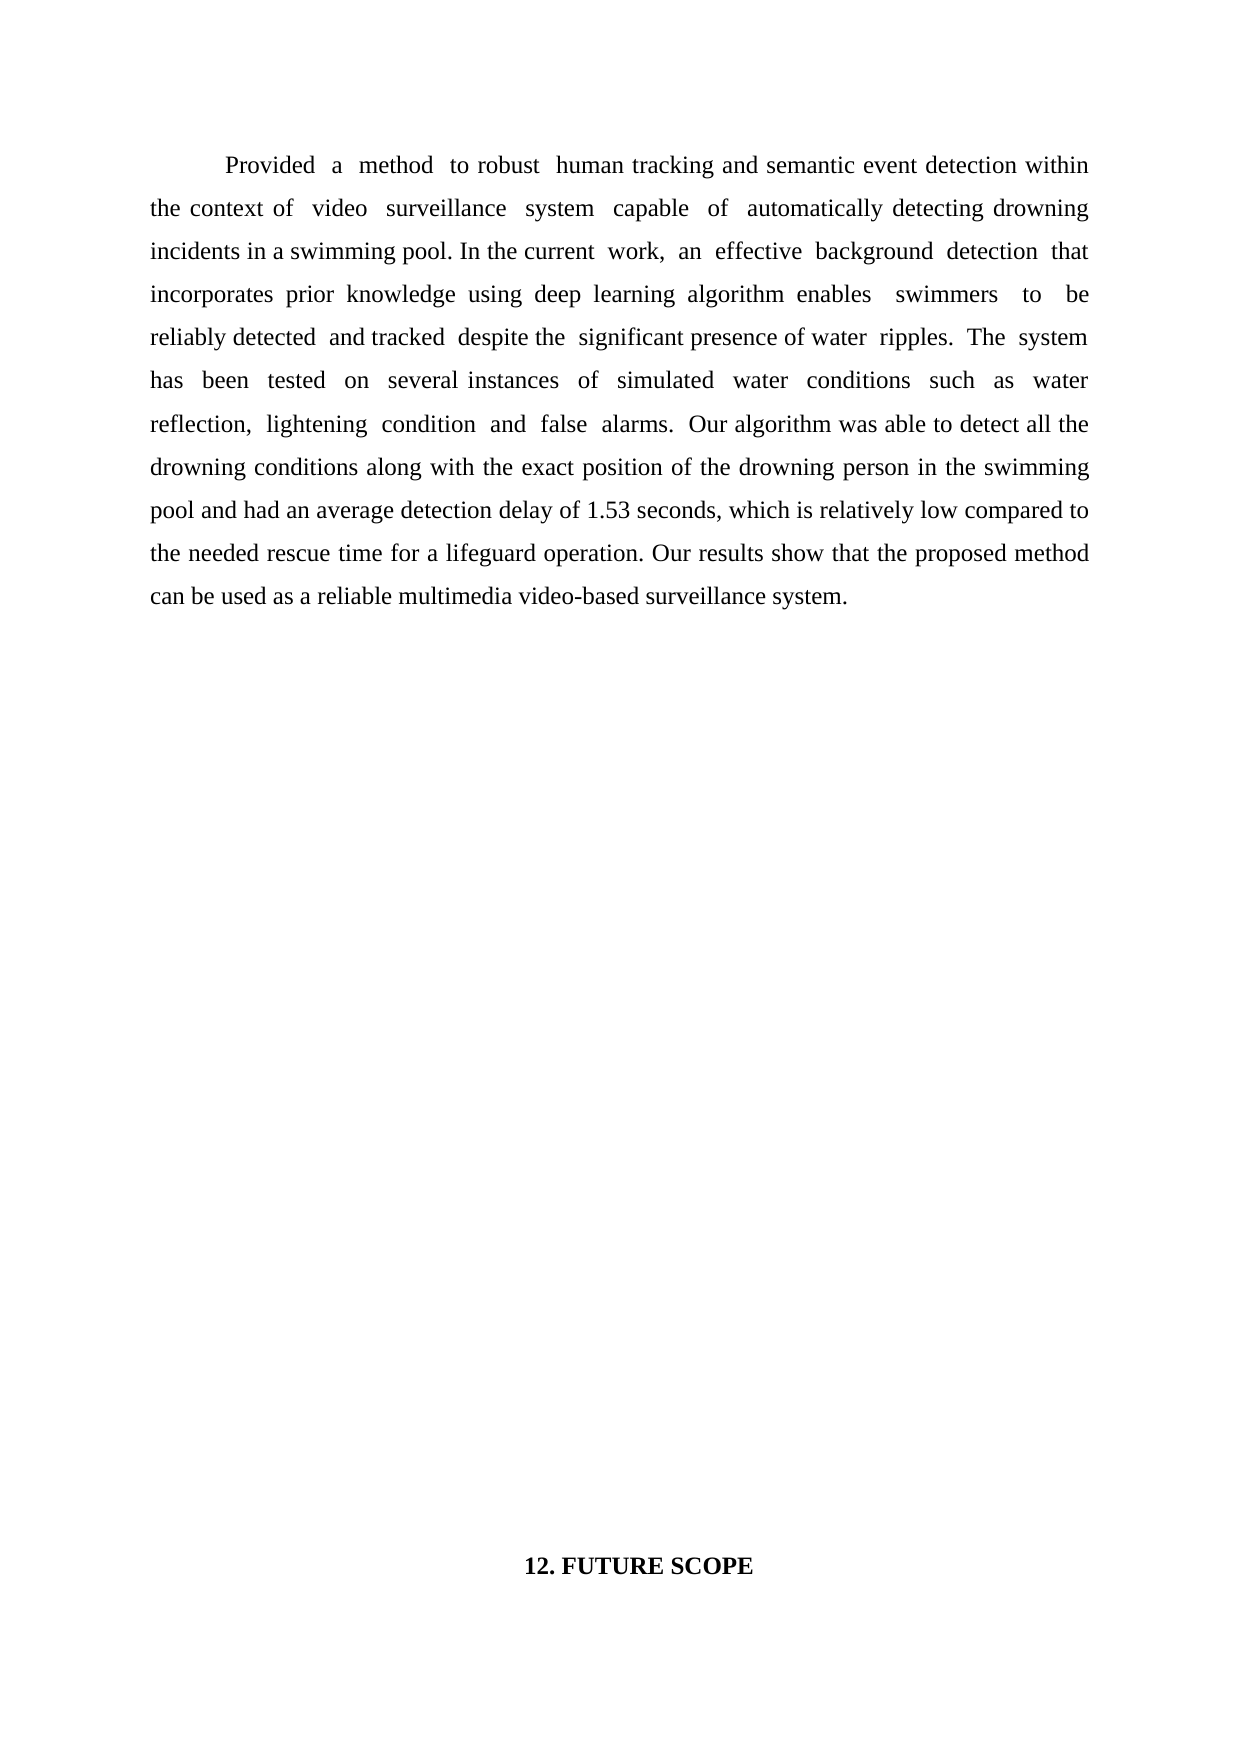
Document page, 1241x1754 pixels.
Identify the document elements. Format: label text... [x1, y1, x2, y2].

text Provided a method to robust human tracking and semantic event detection within the context of video surveillance system capable of automatically detecting drowning incidents in a swimming pool. In the current work, an effective background detection that incorporates prior knowledge using deep learning algorithm enables swimmers to be reliably detected and tracked despite the significant presence of water ripples. The system has been tested on several instances of simulated water conditions such as water reflection, lightening condition and false alarms. Our algorithm was able to detect all the drowning conditions along with the exact position of the drowning person in the swimming pool and had an average detection delay of 1.53 seconds, which is relatively low compared to the needed rescue time for a lifeguard operation. Our results show that the proposed method can be used as a reliable multimedia video-based surveillance system. [150, 150, 1090, 610]
list FUTURE SCOPE [187, 1551, 1090, 1579]
